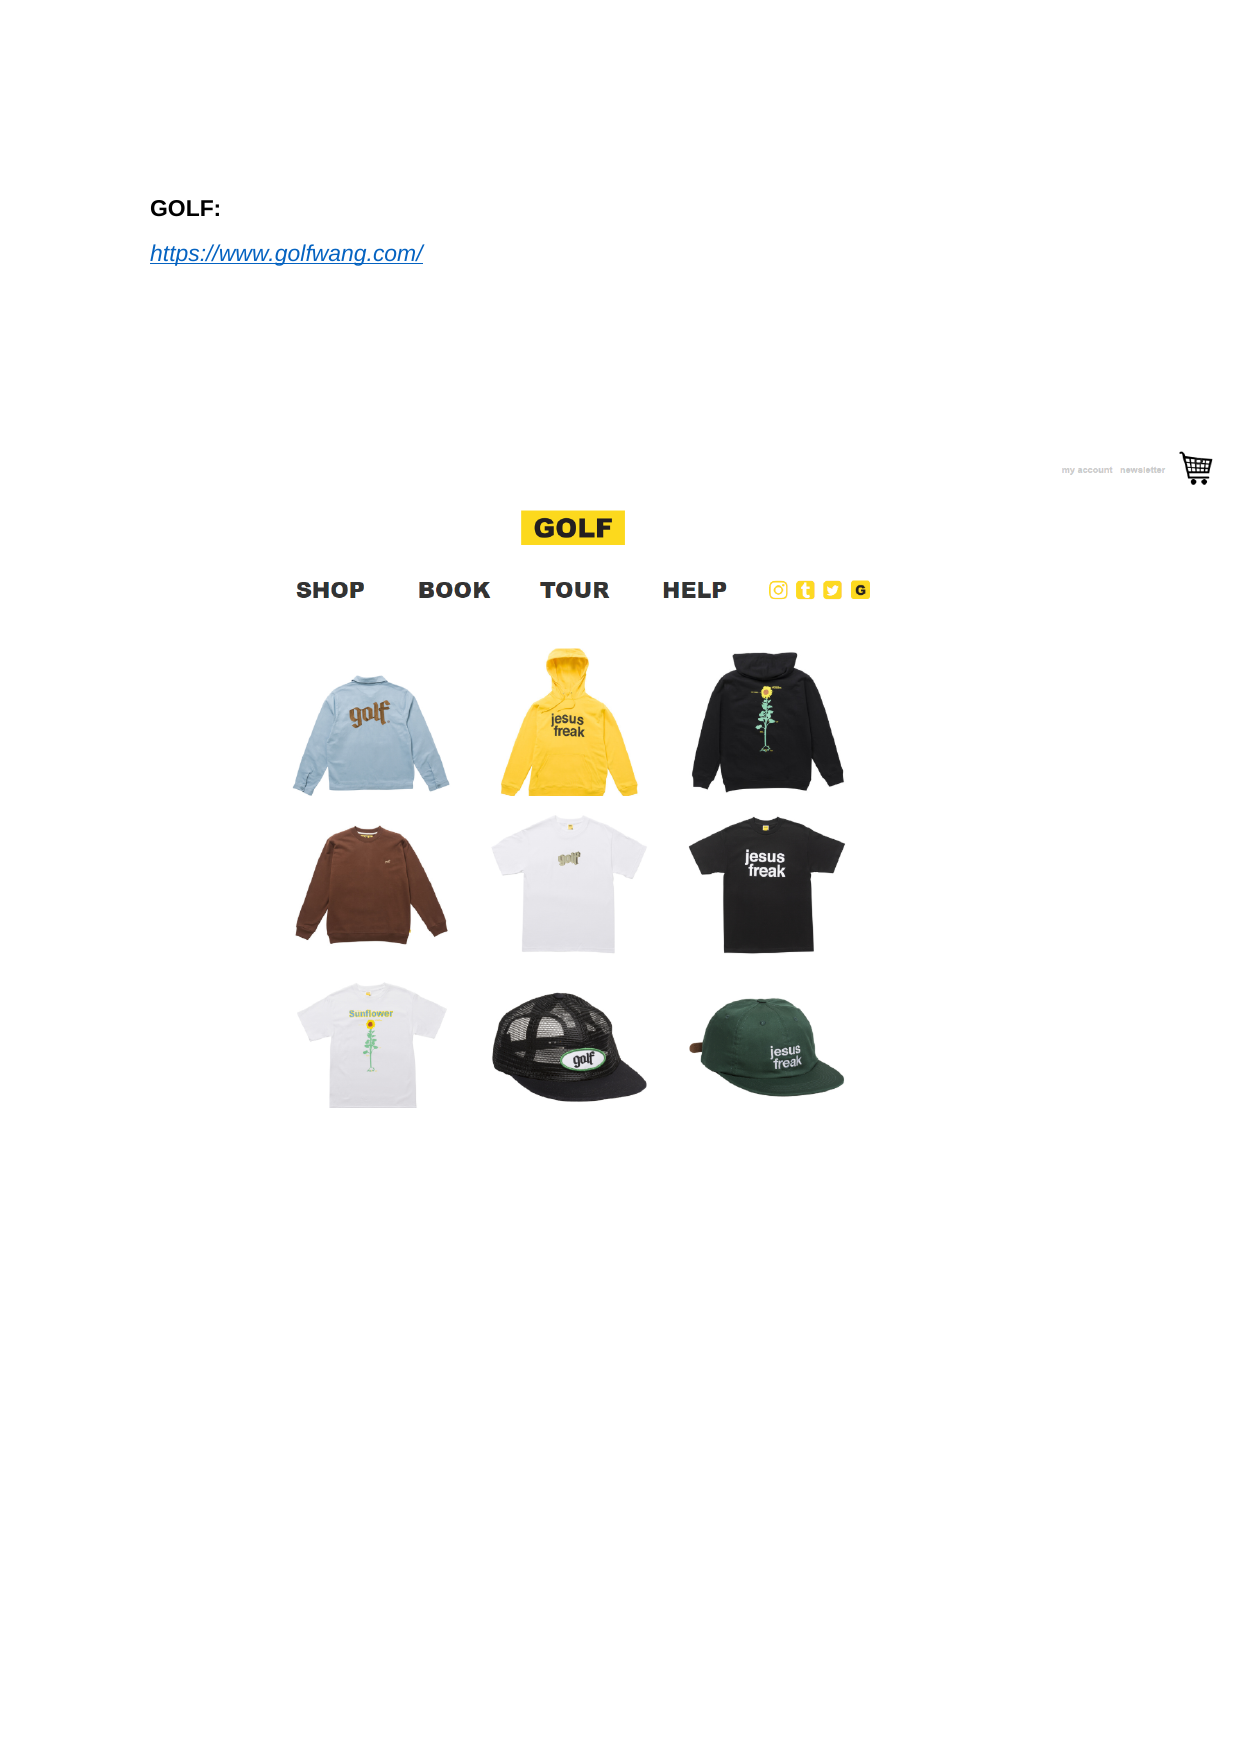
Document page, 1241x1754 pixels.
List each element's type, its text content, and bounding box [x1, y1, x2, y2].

text https://www.golfwang.com/ [150, 240, 1090, 267]
picture [71, 449, 1219, 1108]
text GOLF: [150, 195, 1090, 221]
